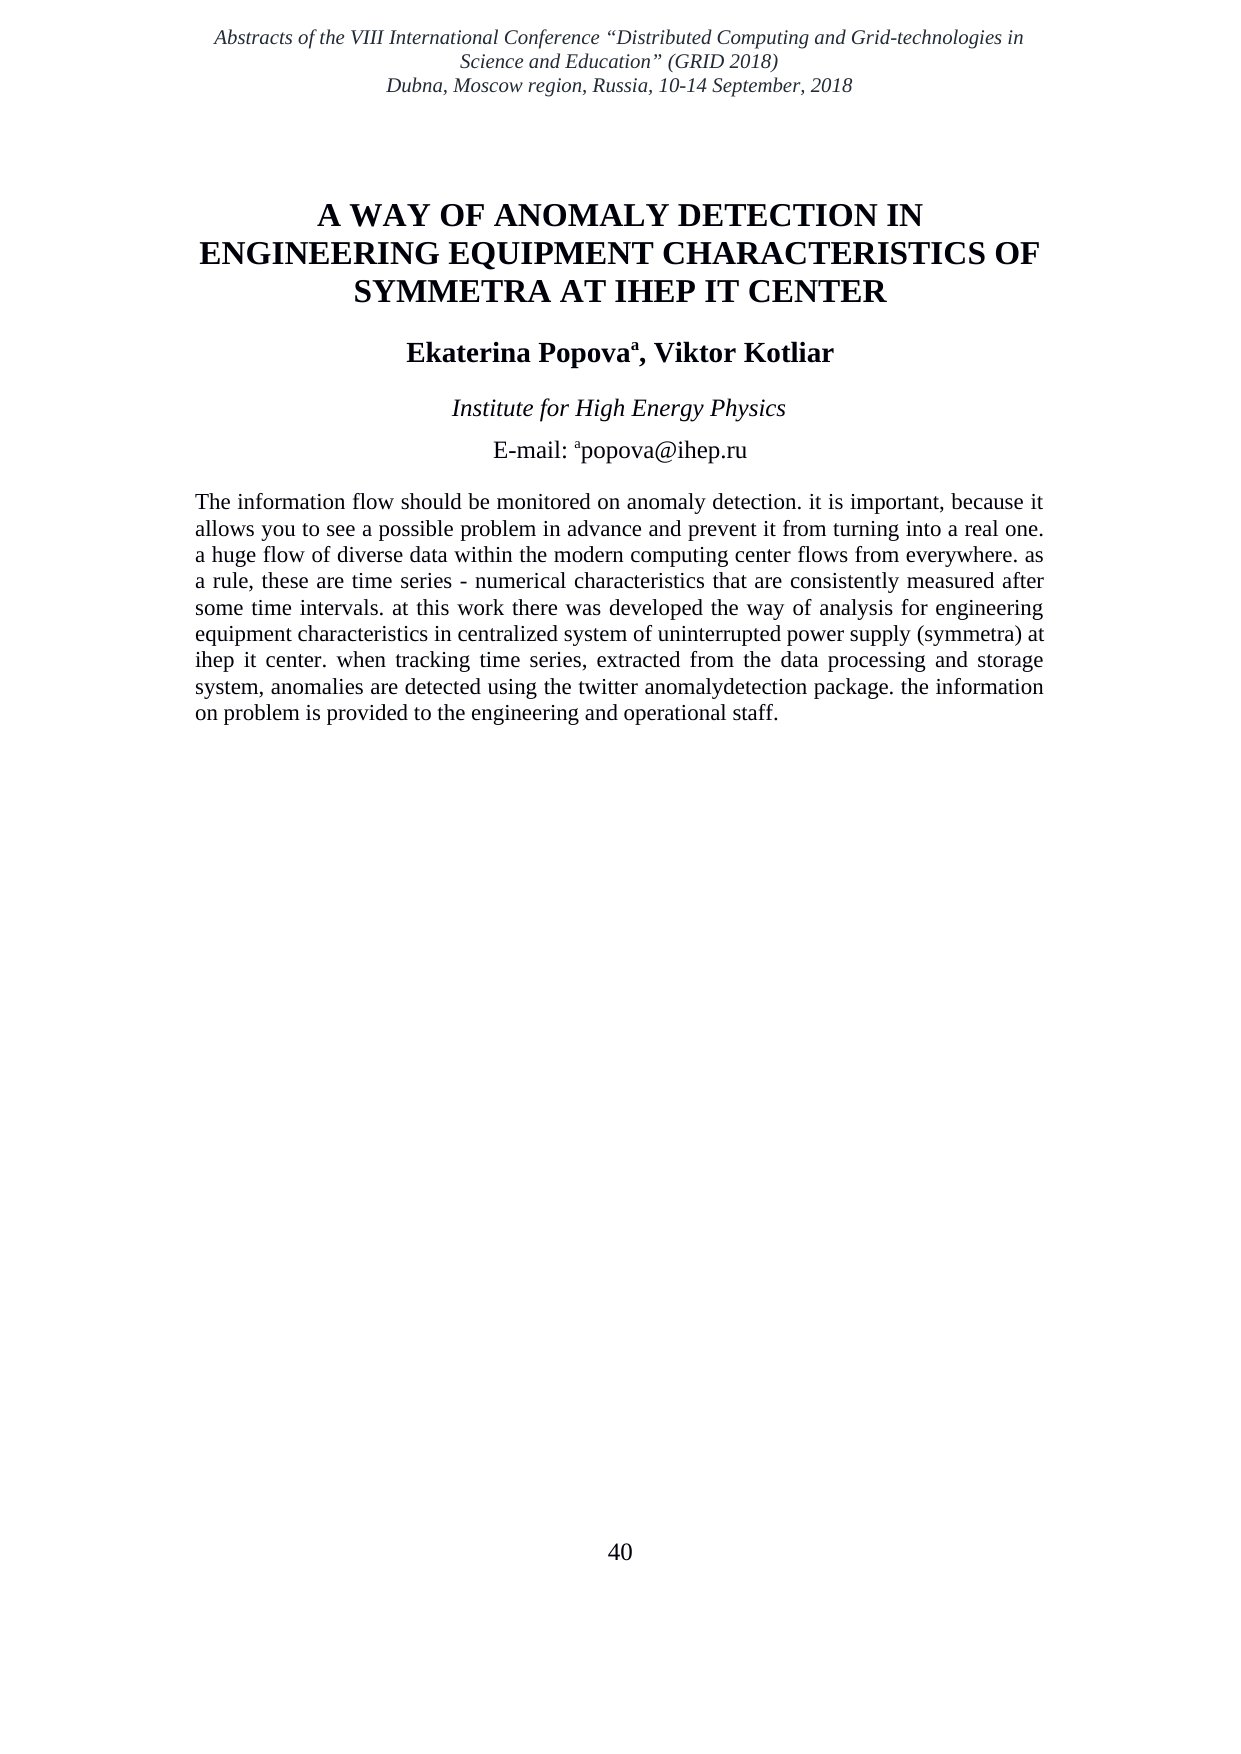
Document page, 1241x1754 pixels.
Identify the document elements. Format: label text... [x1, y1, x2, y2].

text E-mail: apopova@ihep.ru [195, 435, 1045, 463]
text Ekaterina Popovaa, Viktor Kotliar [195, 335, 1045, 368]
text Institute for High Energy Physics [195, 393, 1045, 422]
text The information flow should be monitored on anomaly detection. it is important, because it allows you to see a possible problem in advance and prevent it from turning into a real one. a huge flow of diverse data within the modern computing center flows from everywhere. as a rule, these are time series - numerical characteristics that are consistently measured after some time intervals. at this work there was developed the way of analysis for engineering equipment characteristics in centralized system of uninterrupted power supply (symmetra) at ihep it center. when tracking time series, extracted from the data processing and storage system, anomalies are detected using the twitter anomalydetection package. the information on problem is provided to the engineering and operational staff. [195, 488, 1045, 726]
title A WAY OF ANOMALY DETECTION IN ENGINEERING EQUIPMENT CHARACTERISTICS OF SYMMETRA AT IHEP IT CENTER [195, 195, 1045, 310]
